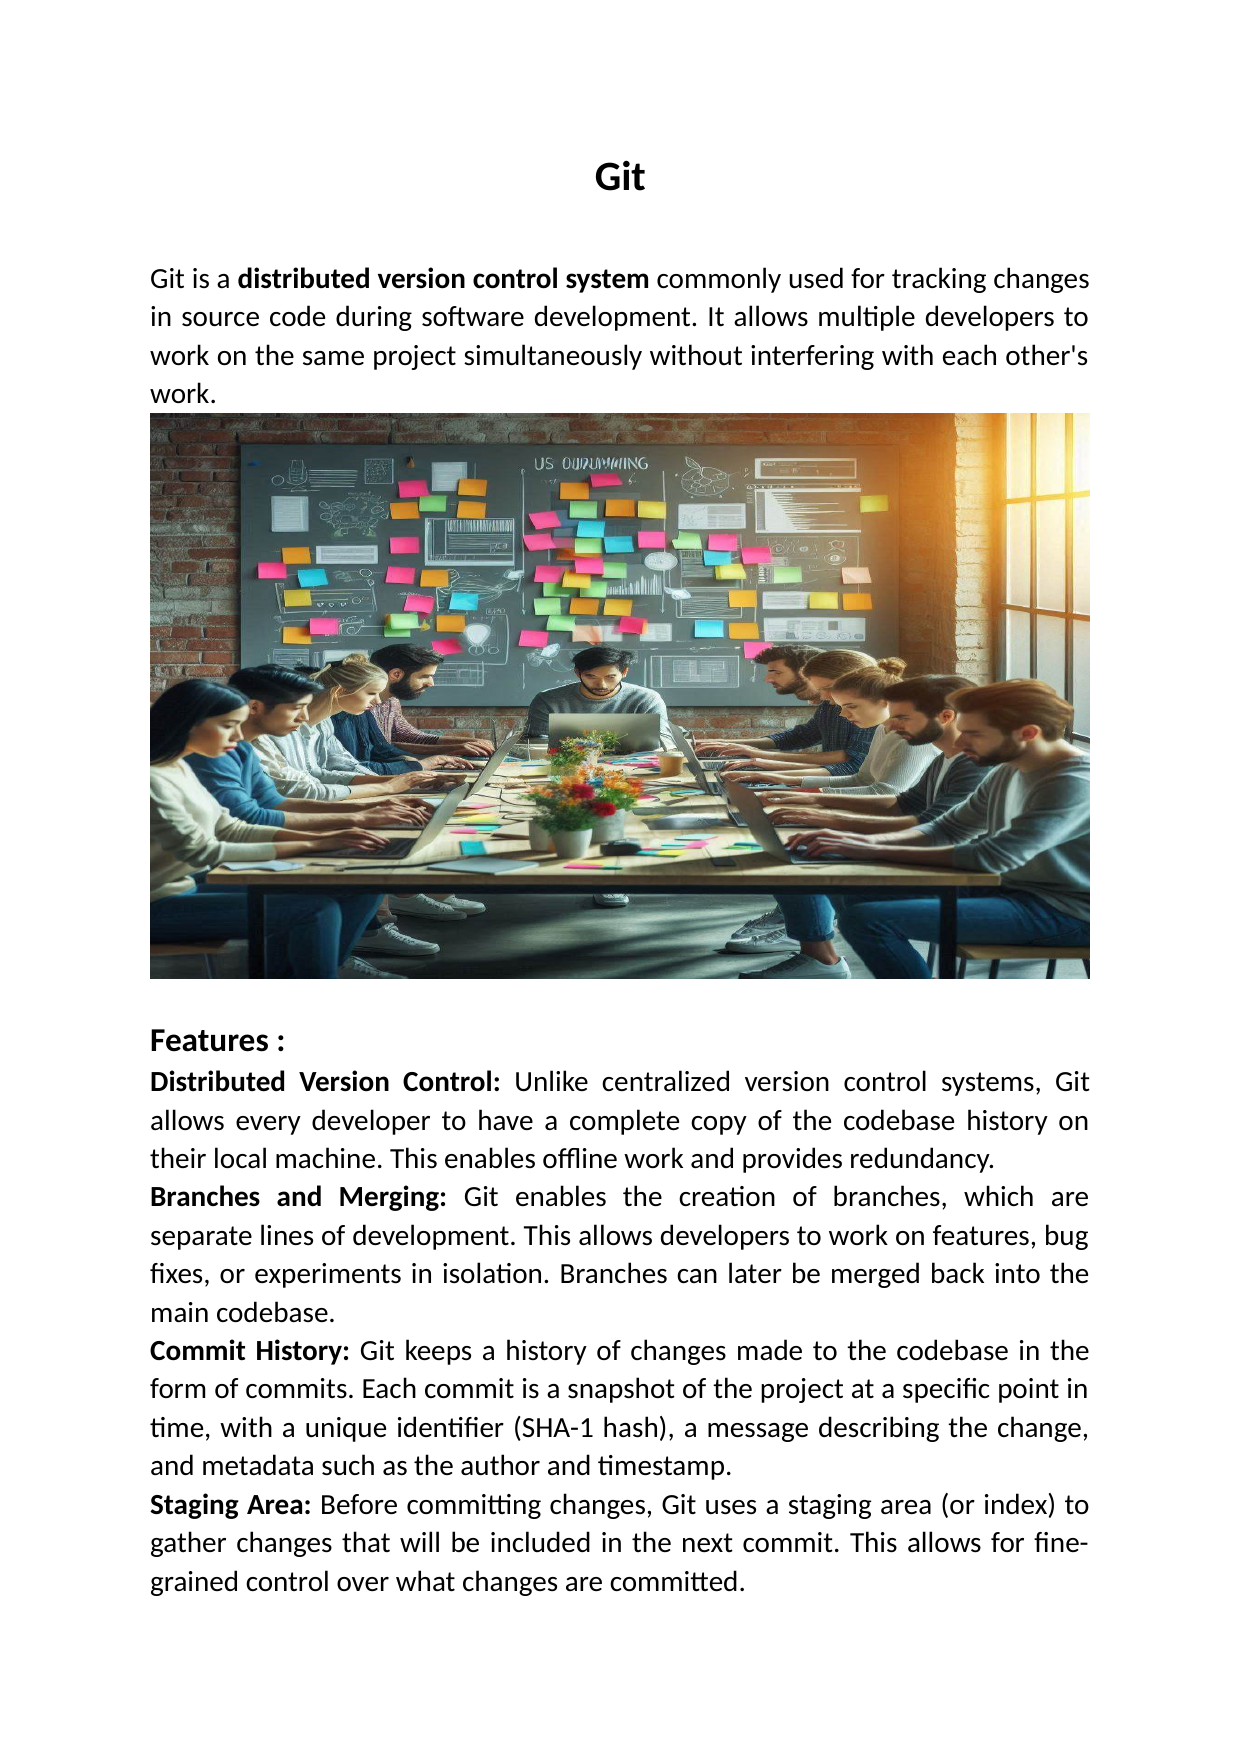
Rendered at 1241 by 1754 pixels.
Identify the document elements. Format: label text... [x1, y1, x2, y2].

text Features : [150, 1019, 1090, 1060]
text Staging Area: Before committing changes, Git uses a staging area (or index) to gather changes that will be included in the next commit. This allows for fine-grained control over what changes are committed. [150, 1486, 1090, 1598]
picture [150, 413, 1090, 979]
text Commit History: Git keeps a history of changes made to the codebase in the form of commits. Each commit is a snapshot of the project at a specific point in time, with a unique identifier (SHA-1 hash), a message describing the change, and metadata such as the author and timestamp. [150, 1332, 1090, 1483]
text Git is a distributed version control system commonly used for tracking changes in source code during software development. It allows multiple developers to work on the same project simultaneously without interfering with each other's work. [150, 260, 1090, 411]
text Git [150, 150, 1090, 201]
text Distributed Version Control: Unlike centralized version control systems, Git allows every developer to have a complete copy of the codebase history on their local machine. This enables offline work and provides redundancy. [150, 1063, 1090, 1176]
text Branches and Merging: Git enables the creation of branches, which are separate lines of development. This allows developers to work on features, bug fixes, or experiments in isolation. Branches can later be merged back into the main codebase. [150, 1178, 1090, 1329]
